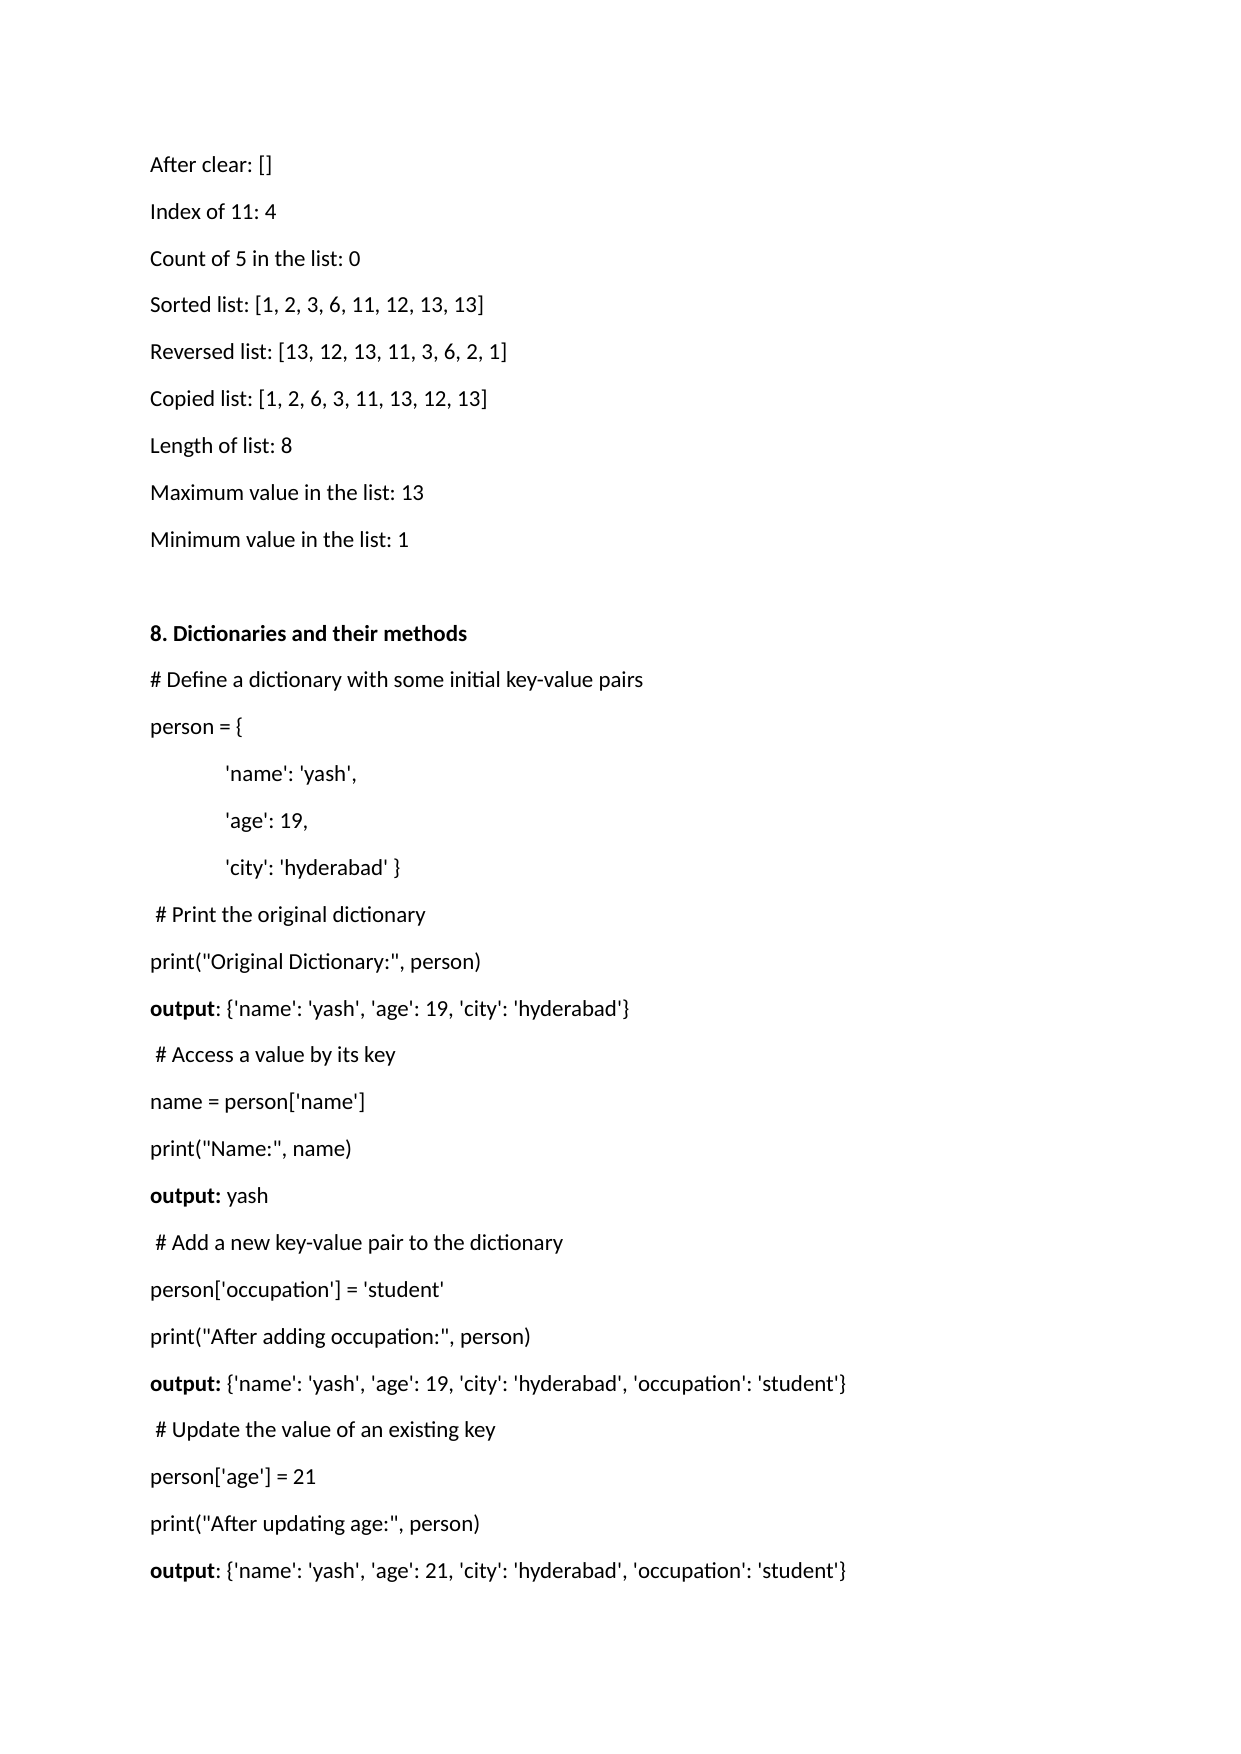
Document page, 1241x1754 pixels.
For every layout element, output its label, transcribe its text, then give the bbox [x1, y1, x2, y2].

text name = person['name'] [150, 1087, 1090, 1116]
text After clear: [] [150, 150, 1090, 178]
text print("After adding occupation:", person) [150, 1322, 1090, 1350]
text Count of 5 in the list: 0 [150, 244, 1090, 272]
text output: {'name': 'yash', 'age': 19, 'city': 'hyderabad'} [150, 994, 1090, 1022]
text # Add a new key-value pair to the dictionary [150, 1228, 1090, 1256]
text # Update the value of an existing key [150, 1416, 1090, 1444]
text 'age': 19, [150, 806, 1090, 834]
text 'name': 'yash', [150, 759, 1090, 787]
text Sorted list: [1, 2, 3, 6, 11, 12, 13, 13] [150, 291, 1090, 319]
text # Access a value by its key [150, 1041, 1090, 1069]
text 'city': 'hyderabad' } [150, 853, 1090, 881]
text print("Name:", name) [150, 1134, 1090, 1162]
text Maximum value in the list: 13 [150, 478, 1090, 506]
text print("After updating age:", person) [150, 1509, 1090, 1537]
text # Print the original dictionary [150, 900, 1090, 928]
text Copied list: [1, 2, 6, 3, 11, 13, 12, 13] [150, 384, 1090, 412]
text person['occupation'] = 'student' [150, 1275, 1090, 1303]
text print("Original Dictionary:", person) [150, 947, 1090, 975]
text 8. Dictionaries and their methods [150, 619, 1090, 647]
text output: {'name': 'yash', 'age': 19, 'city': 'hyderabad', 'occupation': 'student'} [150, 1369, 1090, 1397]
text Length of list: 8 [150, 431, 1090, 459]
text person = { [150, 712, 1090, 741]
text output: yash [150, 1181, 1090, 1209]
text output: {'name': 'yash', 'age': 21, 'city': 'hyderabad', 'occupation': 'student'} [150, 1556, 1090, 1584]
text Reversed list: [13, 12, 13, 11, 3, 6, 2, 1] [150, 337, 1090, 366]
text # Define a dictionary with some initial key-value pairs [150, 666, 1090, 694]
text Minimum value in the list: 1 [150, 525, 1090, 553]
text person['age'] = 21 [150, 1462, 1090, 1491]
text Index of 11: 4 [150, 197, 1090, 225]
